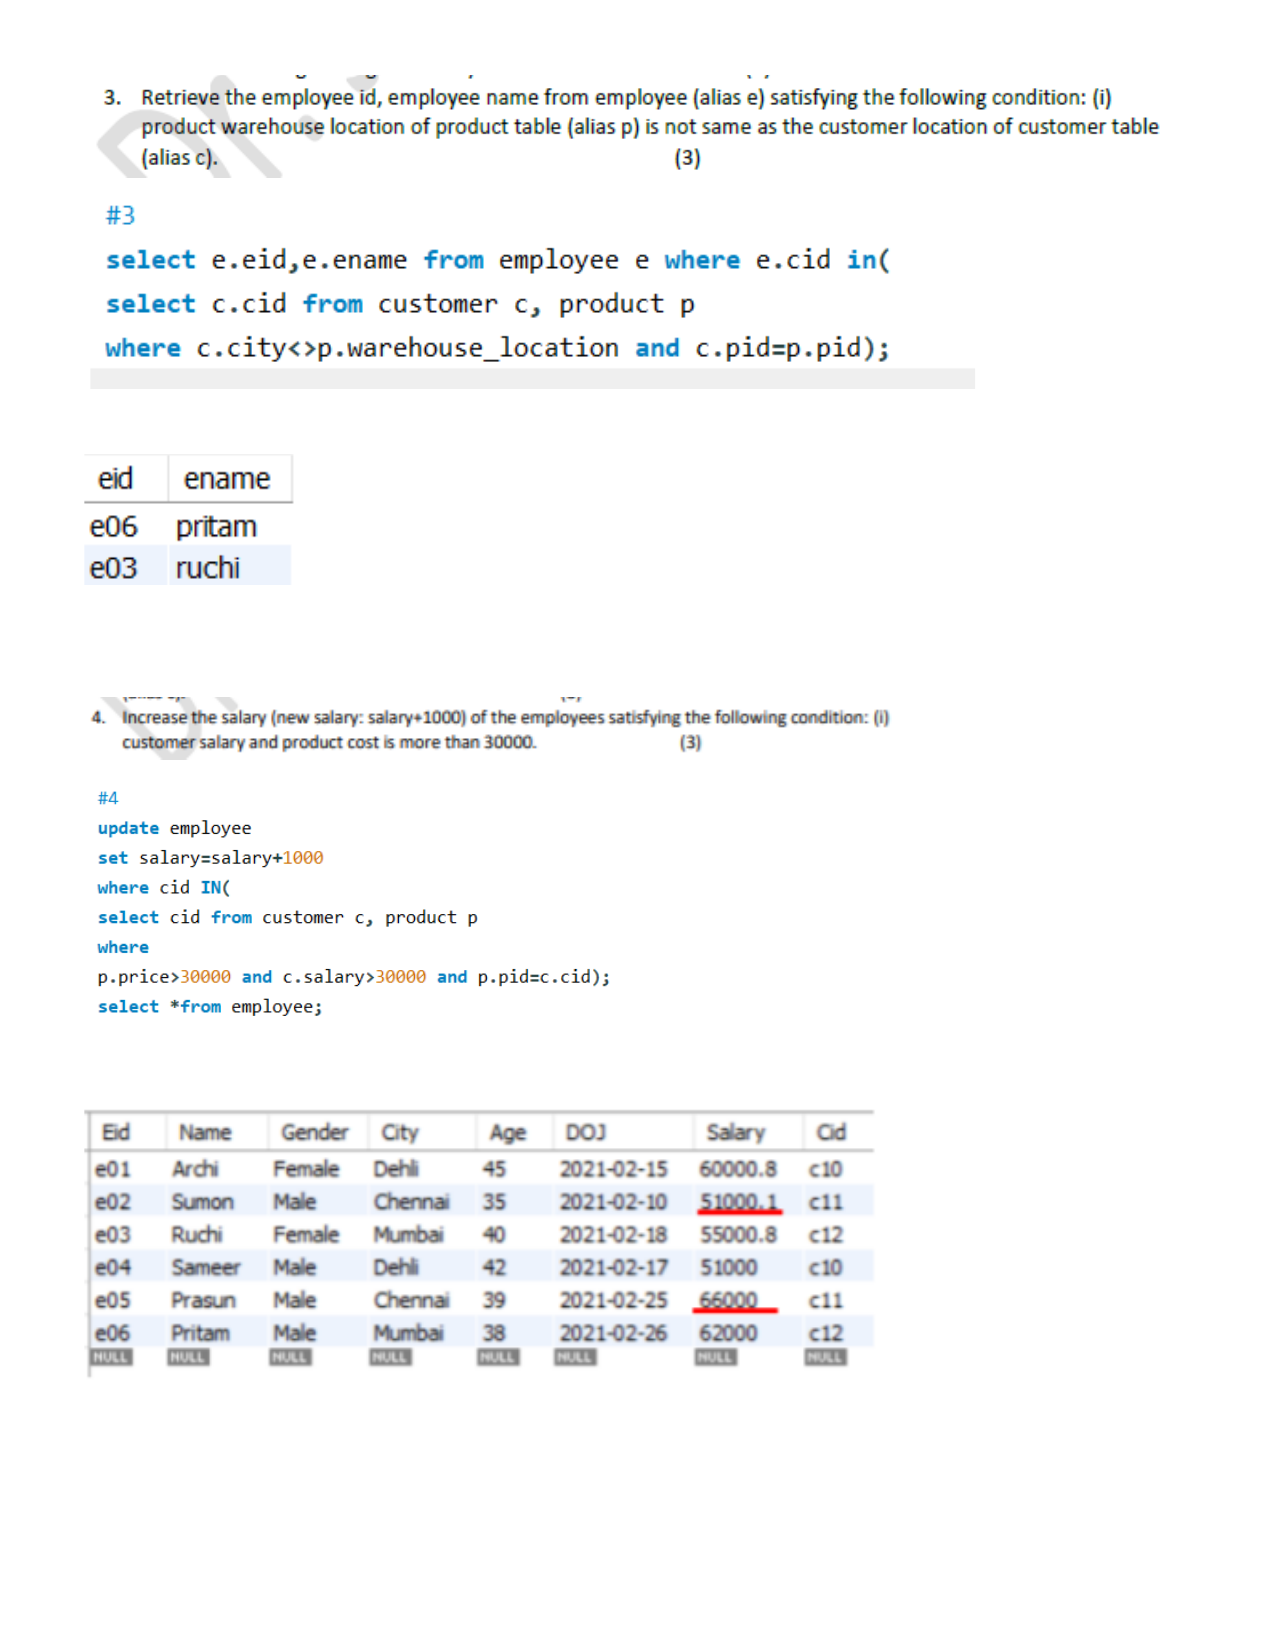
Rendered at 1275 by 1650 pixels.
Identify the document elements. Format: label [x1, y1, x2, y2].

picture [84, 196, 976, 389]
picture [84, 1105, 886, 1381]
picture [84, 697, 920, 760]
picture [84, 75, 1182, 178]
picture [84, 778, 632, 1040]
picture [84, 454, 323, 585]
